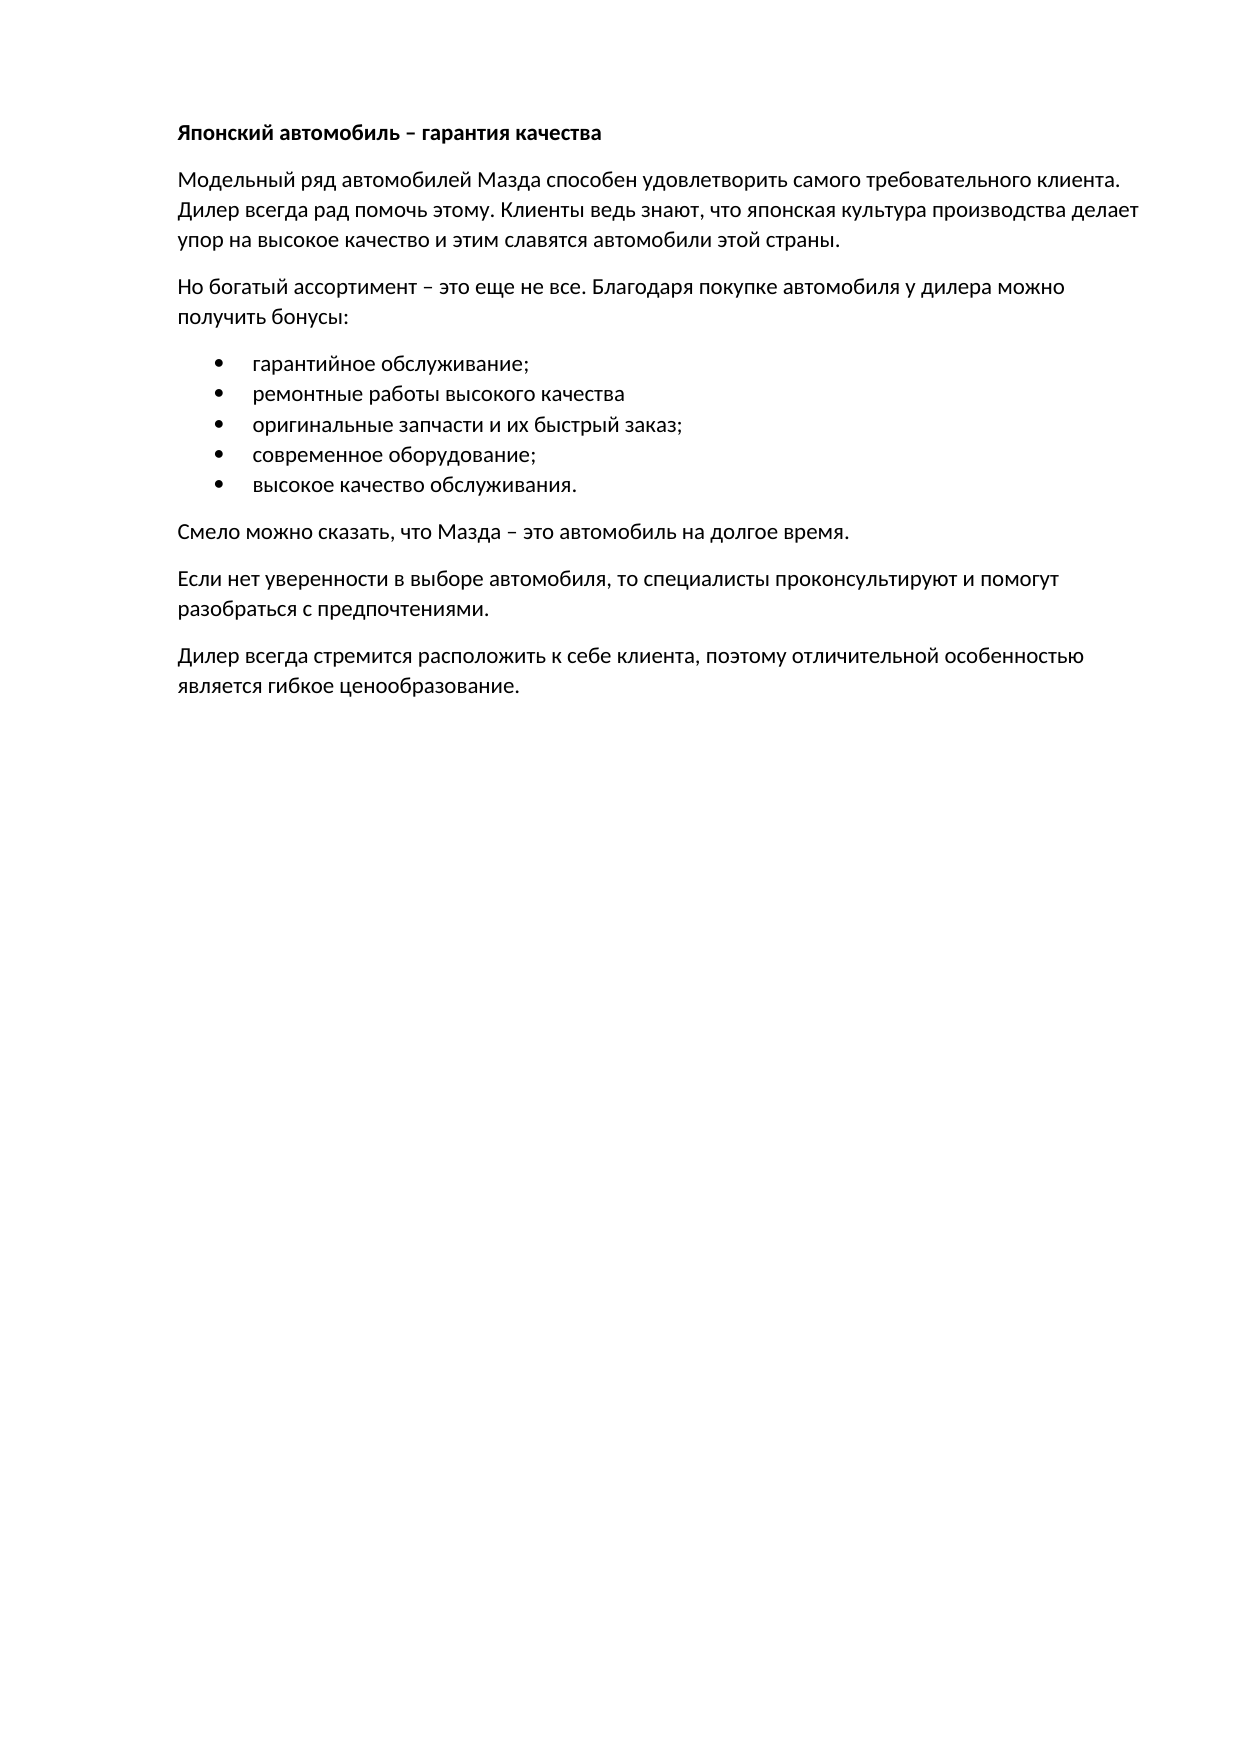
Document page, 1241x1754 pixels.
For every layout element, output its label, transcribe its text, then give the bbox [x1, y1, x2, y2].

text Но богатый ассортимент – это еще не все. Благодаря покупке автомобиля у дилера можно получить бонусы: [177, 272, 1152, 331]
list оригинальные запчасти и их быстрый заказ; [215, 410, 1152, 438]
text Если нет уверенности в выборе автомобиля, то специалисты проконсультируют и помогут разобраться с предпочтениями. [177, 564, 1152, 622]
text Смело можно сказать, что Мазда – это автомобиль на долгое время. [177, 517, 1152, 545]
list современное оборудование; [215, 440, 1152, 468]
text Модельный ряд автомобилей Мазда способен удовлетворить самого требовательного клиента. Дилер всегда рад помочь этому. Клиенты ведь знают, что японская культура производства делает упор на высокое качество и этим славятся автомобили этой страны. [177, 165, 1152, 253]
list ремонтные работы высокого качества [215, 379, 1152, 408]
list гарантийное обслуживание; [215, 349, 1152, 377]
text Японский автомобиль – гарантия качества [177, 118, 1152, 146]
list высокое качество обслуживания. [215, 470, 1152, 498]
text Дилер всегда стремится расположить к себе клиента, поэтому отличительной особенностью является гибкое ценообразование. [177, 641, 1152, 699]
